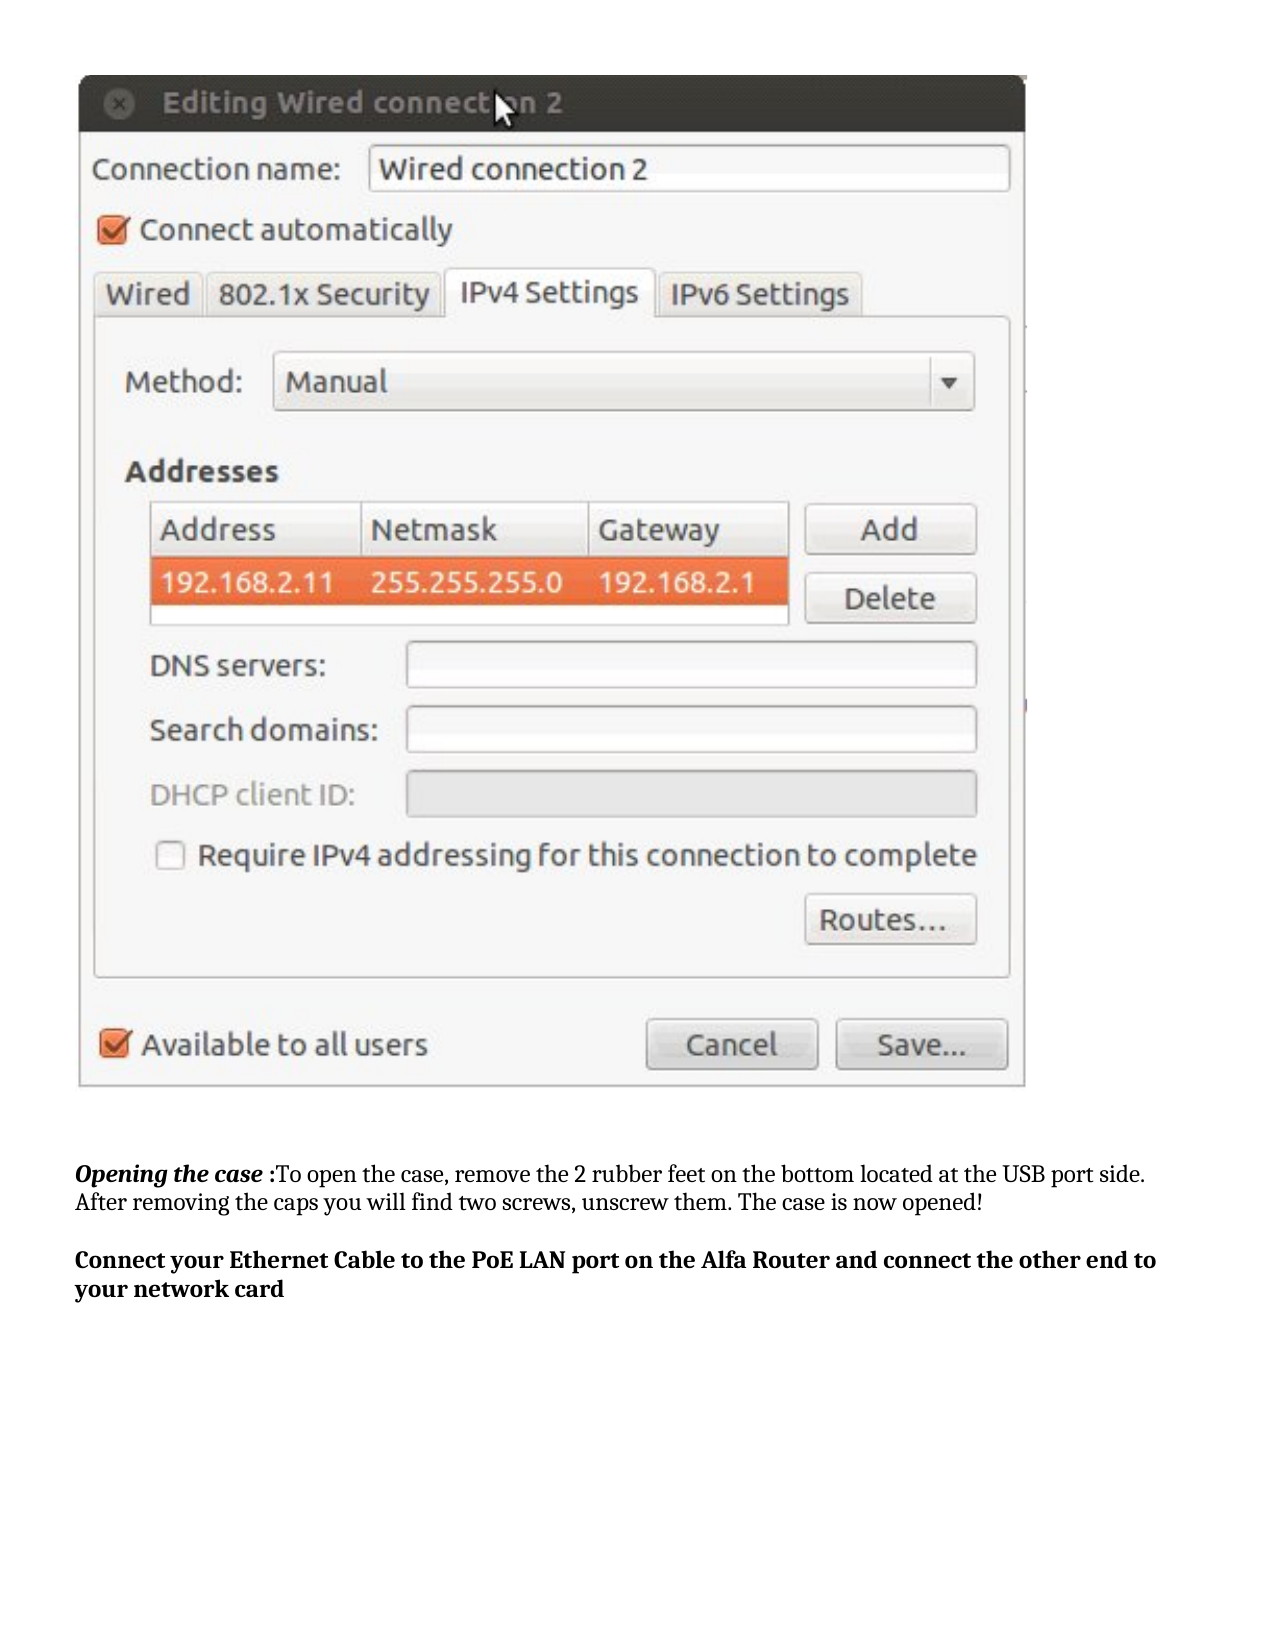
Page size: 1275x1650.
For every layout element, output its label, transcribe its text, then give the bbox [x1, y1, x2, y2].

picture [75, 75, 1028, 1102]
text Connect your Ethernet Cable to the PoE LAN port on the Alfa Router and connect the other end to your network card [75, 1246, 1200, 1303]
text Opening the case :To open the case, remove the 2 rubber feet on the bottom located at the USB port side. After removing the caps you will find two screws, unscrew them. The case is now opened! [75, 1159, 1200, 1217]
